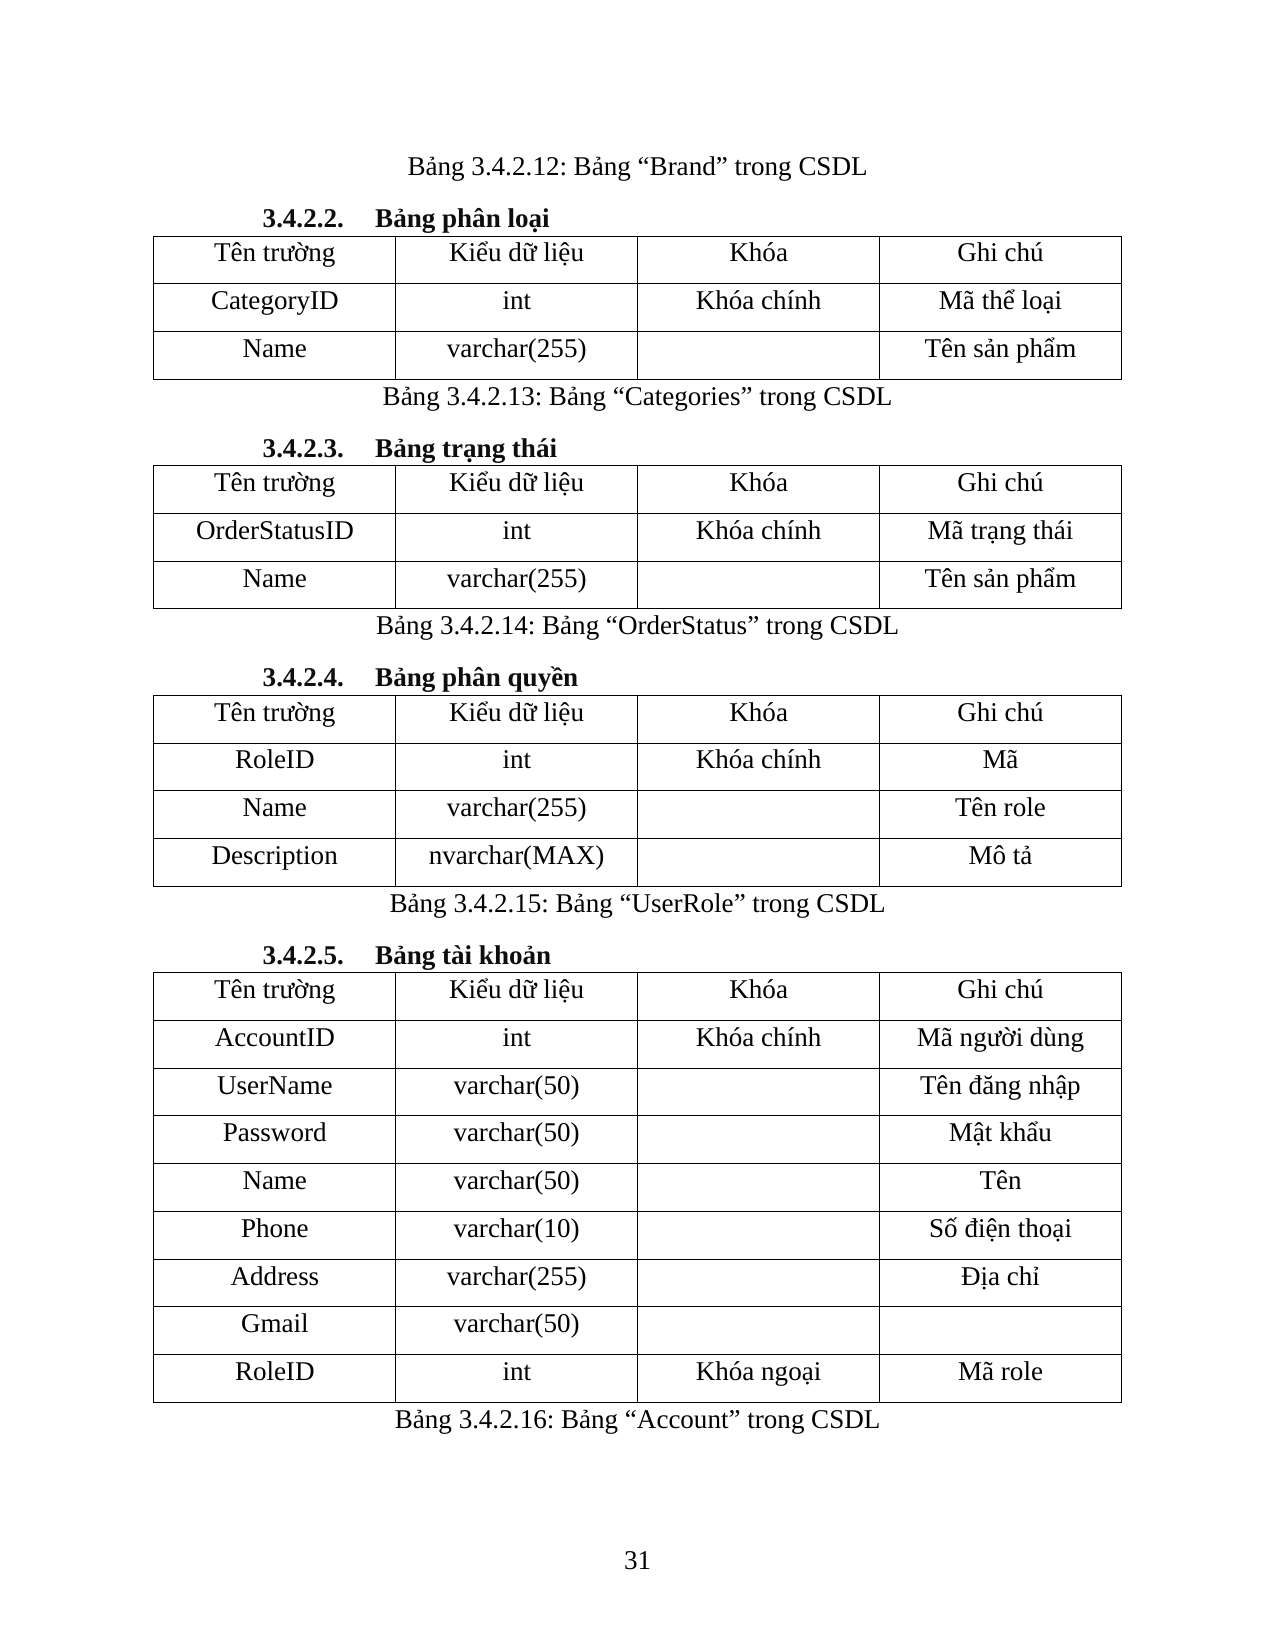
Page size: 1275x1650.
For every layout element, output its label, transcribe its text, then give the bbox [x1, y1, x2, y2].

table_cell Mã trạng thái [880, 514, 1121, 561]
table_cell Số điện thoại [880, 1212, 1121, 1258]
table_header Tên trường [154, 237, 395, 283]
table_cell int [396, 284, 637, 331]
table_header Ghi chú [880, 696, 1121, 743]
table_header Kiểu dữ liệu [396, 696, 637, 743]
table_cell int [396, 1021, 637, 1068]
table_cell Mã role [880, 1355, 1121, 1402]
table_cell Mô tả [880, 839, 1121, 886]
table_header Khóa [638, 973, 879, 1020]
table_cell varchar(50) [396, 1069, 637, 1115]
table_cell Tên [880, 1164, 1121, 1211]
subtitle Bảng tài khoản [262, 939, 1125, 970]
table_header Khóa [638, 696, 879, 743]
table_cell varchar(50) [396, 1116, 637, 1163]
table_header Khóa [638, 466, 879, 513]
table_cell varchar(255) [396, 791, 637, 838]
table_cell [638, 332, 879, 379]
table_header Ghi chú [880, 466, 1121, 513]
table_cell [638, 1307, 879, 1354]
table_header Ghi chú [880, 973, 1121, 1020]
table_cell Name [154, 332, 395, 379]
table_header Ghi chú [880, 237, 1121, 283]
subtitle Bảng phân quyền [262, 661, 1125, 692]
table_cell varchar(50) [396, 1164, 637, 1211]
table_cell Tên sản phẩm [880, 332, 1121, 379]
table_header Tên trường [154, 696, 395, 743]
subtitle Bảng phân loại [262, 202, 1125, 233]
table_cell varchar(10) [396, 1212, 637, 1258]
table_cell [638, 1260, 879, 1306]
table_cell varchar(255) [396, 332, 637, 379]
table_cell UserName [154, 1069, 395, 1115]
table_cell int [396, 1355, 637, 1402]
subtitle Bảng trạng thái [262, 432, 1125, 463]
table_header Kiểu dữ liệu [396, 466, 637, 513]
table_cell int [396, 744, 637, 790]
table_cell [638, 1164, 879, 1211]
table_cell Address [154, 1260, 395, 1306]
table_cell varchar(50) [396, 1307, 637, 1354]
table_cell Name [154, 1164, 395, 1211]
table_cell Gmail [154, 1307, 395, 1354]
table_cell varchar(255) [396, 1260, 637, 1306]
table_cell Khóa ngoại [638, 1355, 879, 1402]
table_cell Địa chỉ [880, 1260, 1121, 1306]
table_cell Khóa chính [638, 744, 879, 790]
table_cell [638, 791, 879, 838]
table_cell nvarchar(MAX) [396, 839, 637, 886]
table_cell [638, 562, 879, 608]
table_cell Phone [154, 1212, 395, 1258]
table_cell Name [154, 562, 395, 608]
table_cell [880, 1307, 1121, 1354]
table_cell Mã thể loại [880, 284, 1121, 331]
table_cell CategoryID [154, 284, 395, 331]
table_cell OrderStatusID [154, 514, 395, 561]
table_cell int [396, 514, 637, 561]
table_cell varchar(255) [396, 562, 637, 608]
table_header Khóa [638, 237, 879, 283]
table_cell Mật khẩu [880, 1116, 1121, 1163]
table_cell RoleID [154, 744, 395, 790]
table_cell [638, 1069, 879, 1115]
table_cell AccountID [154, 1021, 395, 1068]
table_cell Khóa chính [638, 1021, 879, 1068]
table_cell [638, 839, 879, 886]
table_cell RoleID [154, 1355, 395, 1402]
table_header Kiểu dữ liệu [396, 973, 637, 1020]
table_cell Tên role [880, 791, 1121, 838]
table_header Kiểu dữ liệu [396, 237, 637, 283]
table_header Tên trường [154, 973, 395, 1020]
table_cell Tên đăng nhập [880, 1069, 1121, 1115]
table_cell Tên sản phẩm [880, 562, 1121, 608]
table_cell [638, 1116, 879, 1163]
table_cell Khóa chính [638, 284, 879, 331]
table_cell Mã người dùng [880, 1021, 1121, 1068]
table_cell [638, 1212, 879, 1258]
table_cell Name [154, 791, 395, 838]
table_cell Description [154, 839, 395, 886]
table_cell Password [154, 1116, 395, 1163]
table_header Tên trường [154, 466, 395, 513]
table_cell Khóa chính [638, 514, 879, 561]
table_cell Mã [880, 744, 1121, 790]
